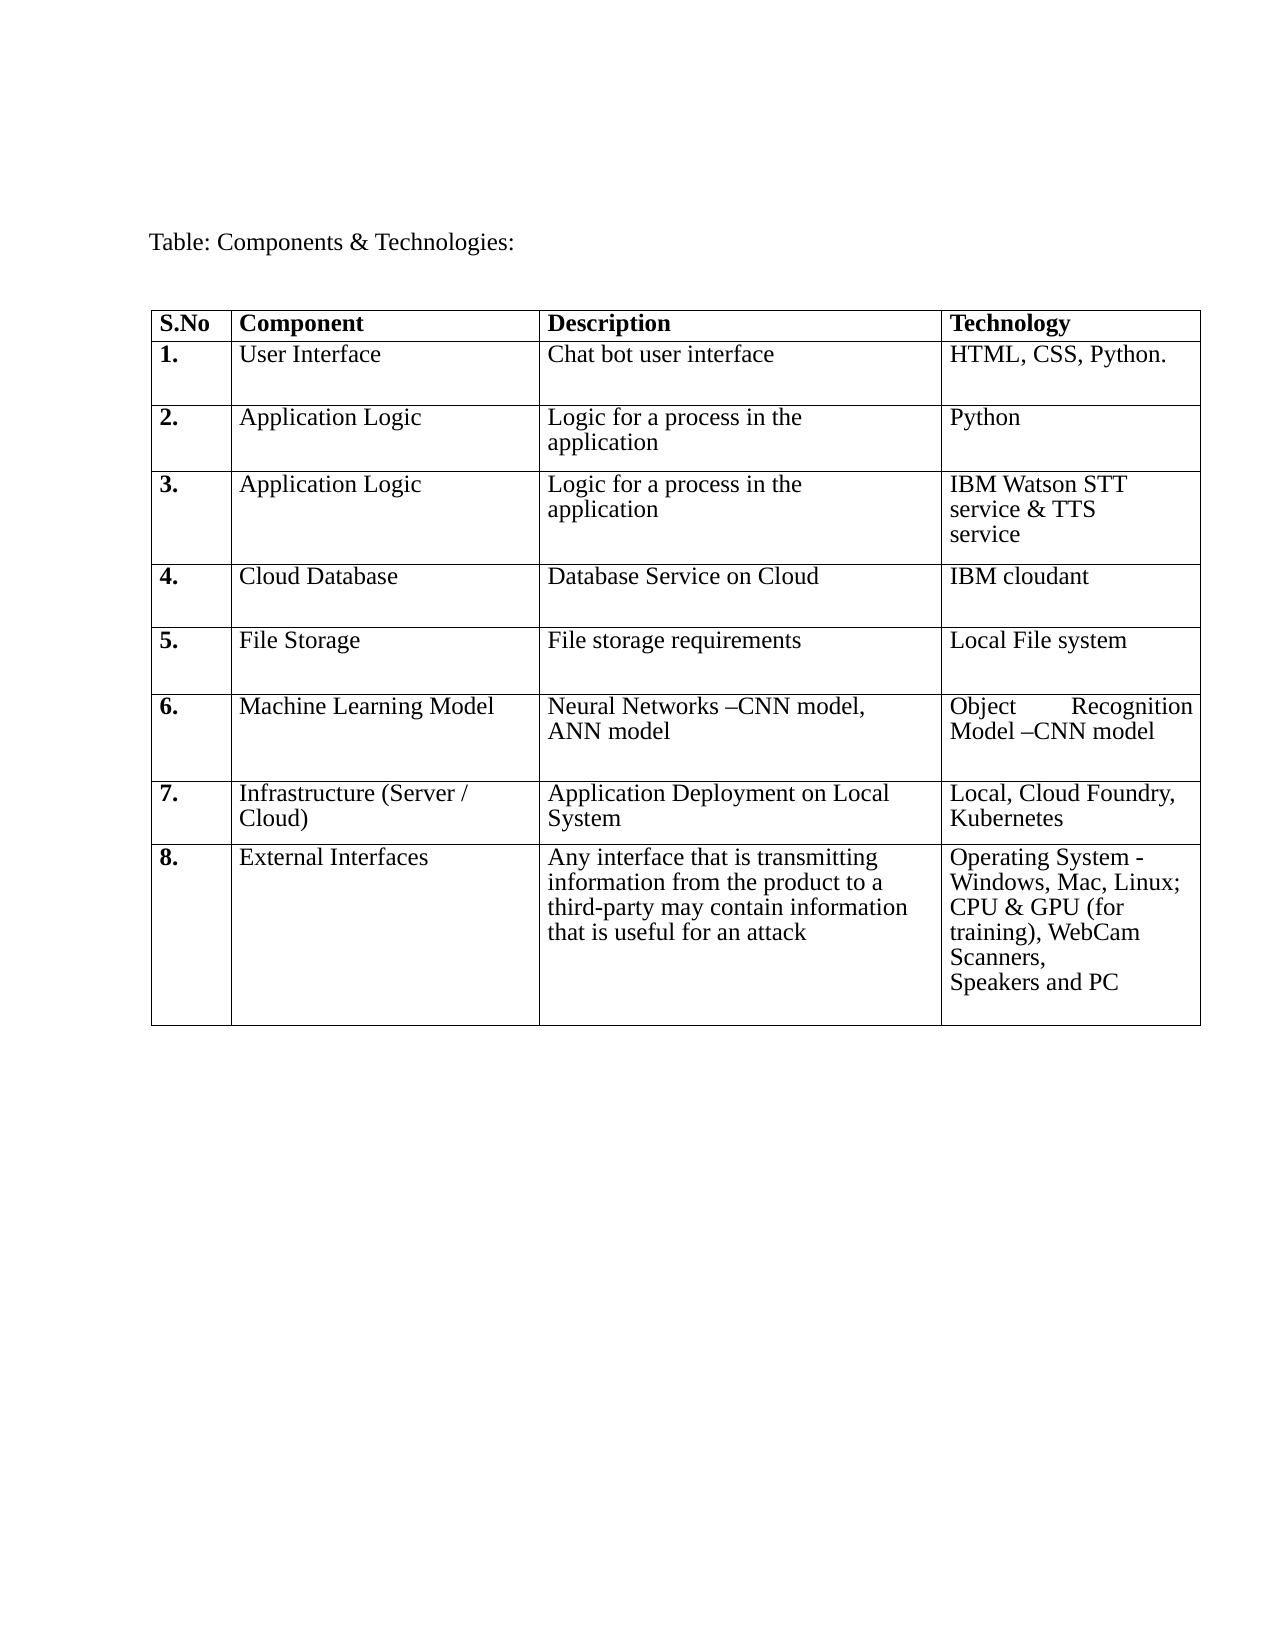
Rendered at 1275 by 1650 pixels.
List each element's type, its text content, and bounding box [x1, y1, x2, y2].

text Table: Components & Technologies: [148, 229, 1119, 255]
table_cell External Interfaces [232, 845, 539, 1024]
table_cell Python [942, 406, 1200, 471]
table_cell Local, Cloud Foundry, Kubernetes [942, 782, 1200, 844]
table_cell Local File system [942, 628, 1200, 693]
table_cell IBM cloudant [942, 565, 1200, 627]
table_cell Cloud Database [232, 565, 539, 627]
table_cell File storage requirements [540, 628, 941, 693]
table_cell File Storage [232, 628, 539, 693]
table_cell Application Logic [232, 406, 539, 471]
table_cell Logic for a process in the application [540, 472, 941, 563]
table_cell 7. [152, 782, 231, 844]
table_header Component [232, 311, 539, 341]
table_cell 1. [152, 342, 231, 404]
table_cell Object Recognition Model –CNN model [942, 695, 1200, 781]
table_cell Machine Learning Model [232, 695, 539, 781]
table_cell IBM Watson STT service & TTS service [942, 472, 1200, 563]
table_cell 3. [152, 472, 231, 563]
table_cell 2. [152, 406, 231, 471]
table_cell Application Deployment on Local System [540, 782, 941, 844]
table_cell HTML, CSS, Python. [942, 342, 1200, 404]
table_cell Database Service on Cloud [540, 565, 941, 627]
table_cell Application Logic [232, 472, 539, 563]
table_cell 8. [152, 845, 231, 1024]
table_header Description [540, 311, 941, 341]
table_cell Infrastructure (Server / Cloud) [232, 782, 539, 844]
table_cell 4. [152, 565, 231, 627]
table_cell 5. [152, 628, 231, 693]
table_cell 6. [152, 695, 231, 781]
table_cell User Interface [232, 342, 539, 404]
table_cell Logic for a process in the application [540, 406, 941, 471]
table_cell Any interface that is transmitting information from the product to a third-party may contain information that is useful for an attack [540, 845, 941, 1024]
table_header S.No [152, 311, 231, 341]
table_cell Neural Networks –CNN model, ANN model [540, 695, 941, 781]
table_header Technology [942, 311, 1200, 341]
table_cell Chat bot user interface [540, 342, 941, 404]
table_cell Operating System - Windows, Mac, Linux; CPU & GPU (for training), WebCam Scanners, Speakers and PC [942, 845, 1200, 1024]
